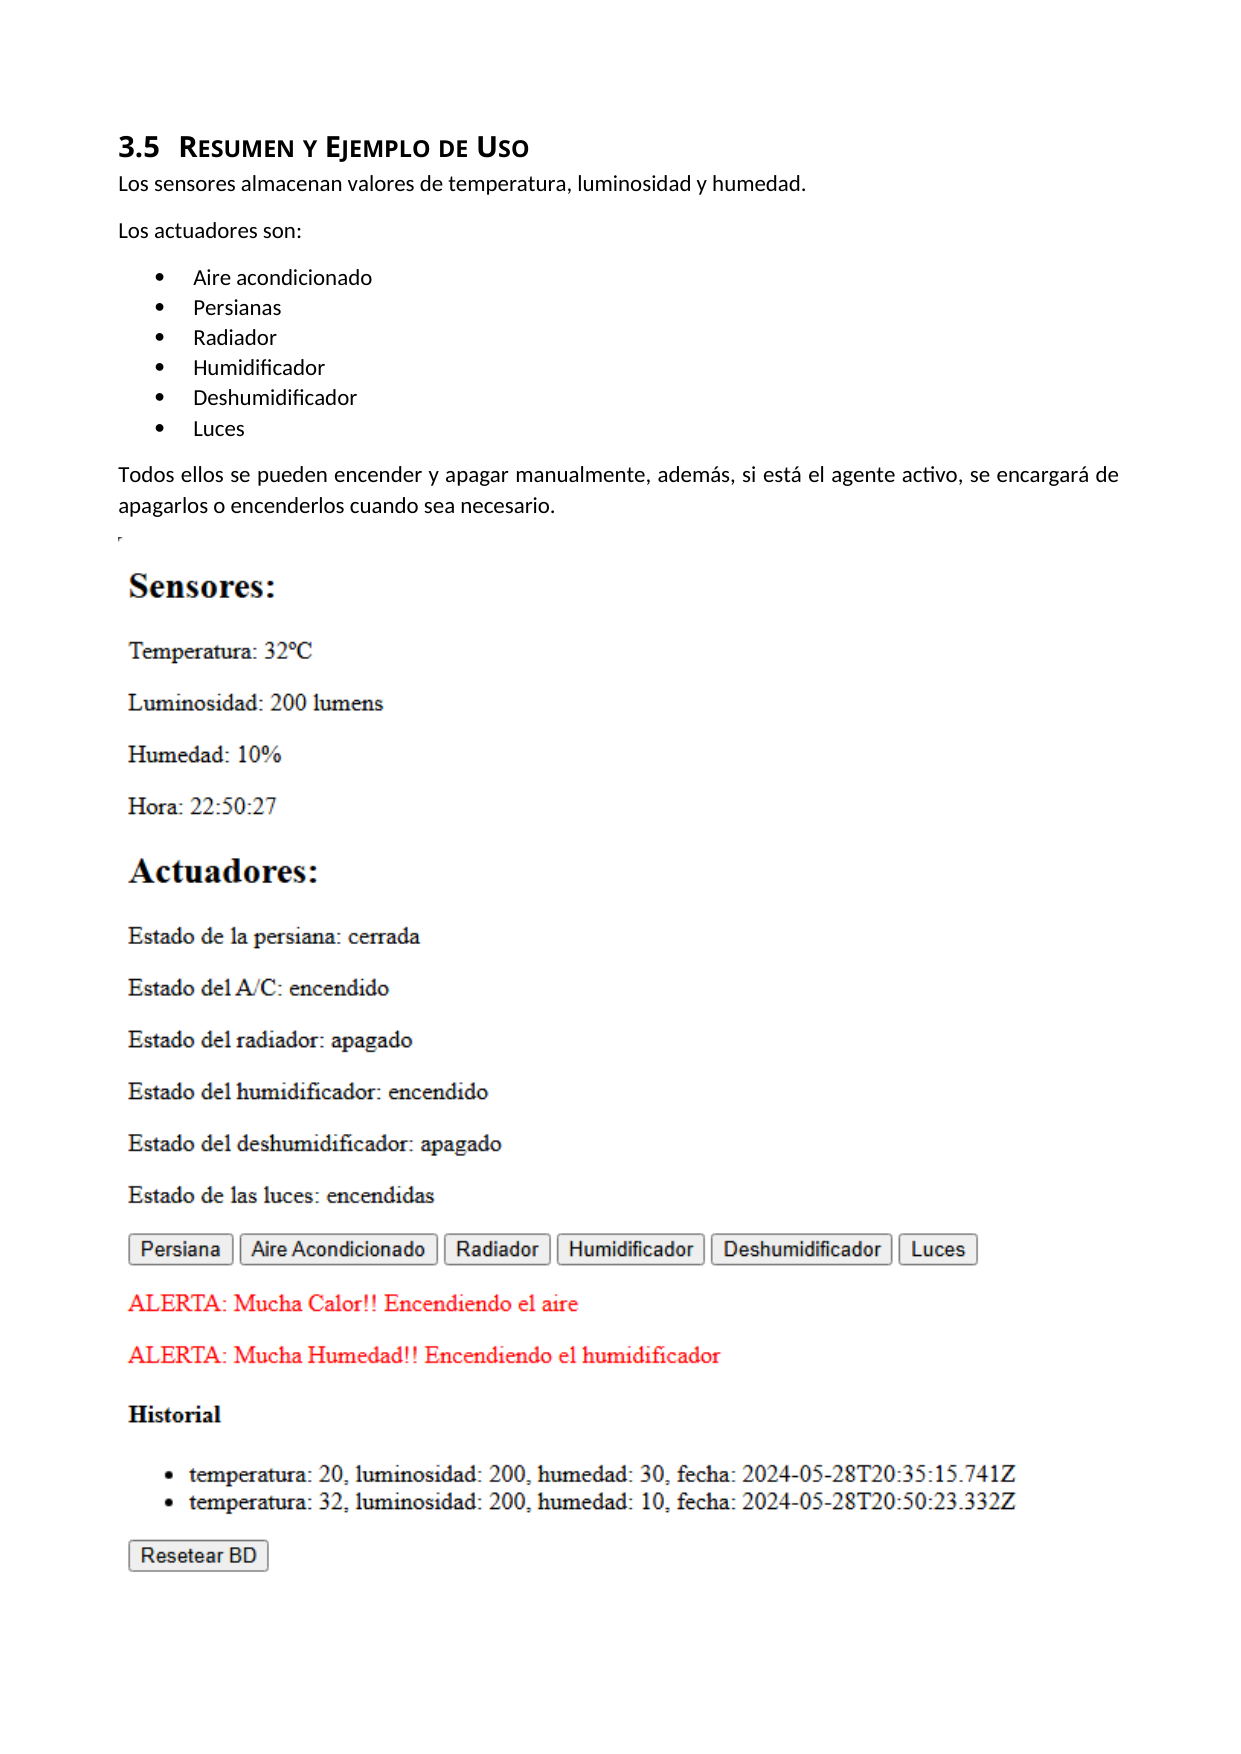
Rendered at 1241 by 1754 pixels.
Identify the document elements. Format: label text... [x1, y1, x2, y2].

list Aire acondicionado [156, 263, 1122, 291]
list Deshumidificador [156, 383, 1122, 412]
list Luces [156, 414, 1122, 442]
text Los sensores almacenan valores de temperatura, luminosidad y humedad. [118, 169, 1122, 197]
list Radiador [156, 323, 1122, 351]
text Los actuadores son: [118, 216, 1122, 244]
text Todos ellos se pueden encender y apagar manualmente, además, si está el agente activo, se encargará de apagarlos o encenderlos cuando sea necesario. [118, 461, 1122, 519]
list Persianas [156, 293, 1122, 321]
subtitle Resumen y Ejemplo de Uso [118, 126, 1122, 166]
list Humidificador [156, 353, 1122, 381]
picture [118, 537, 1123, 1601]
